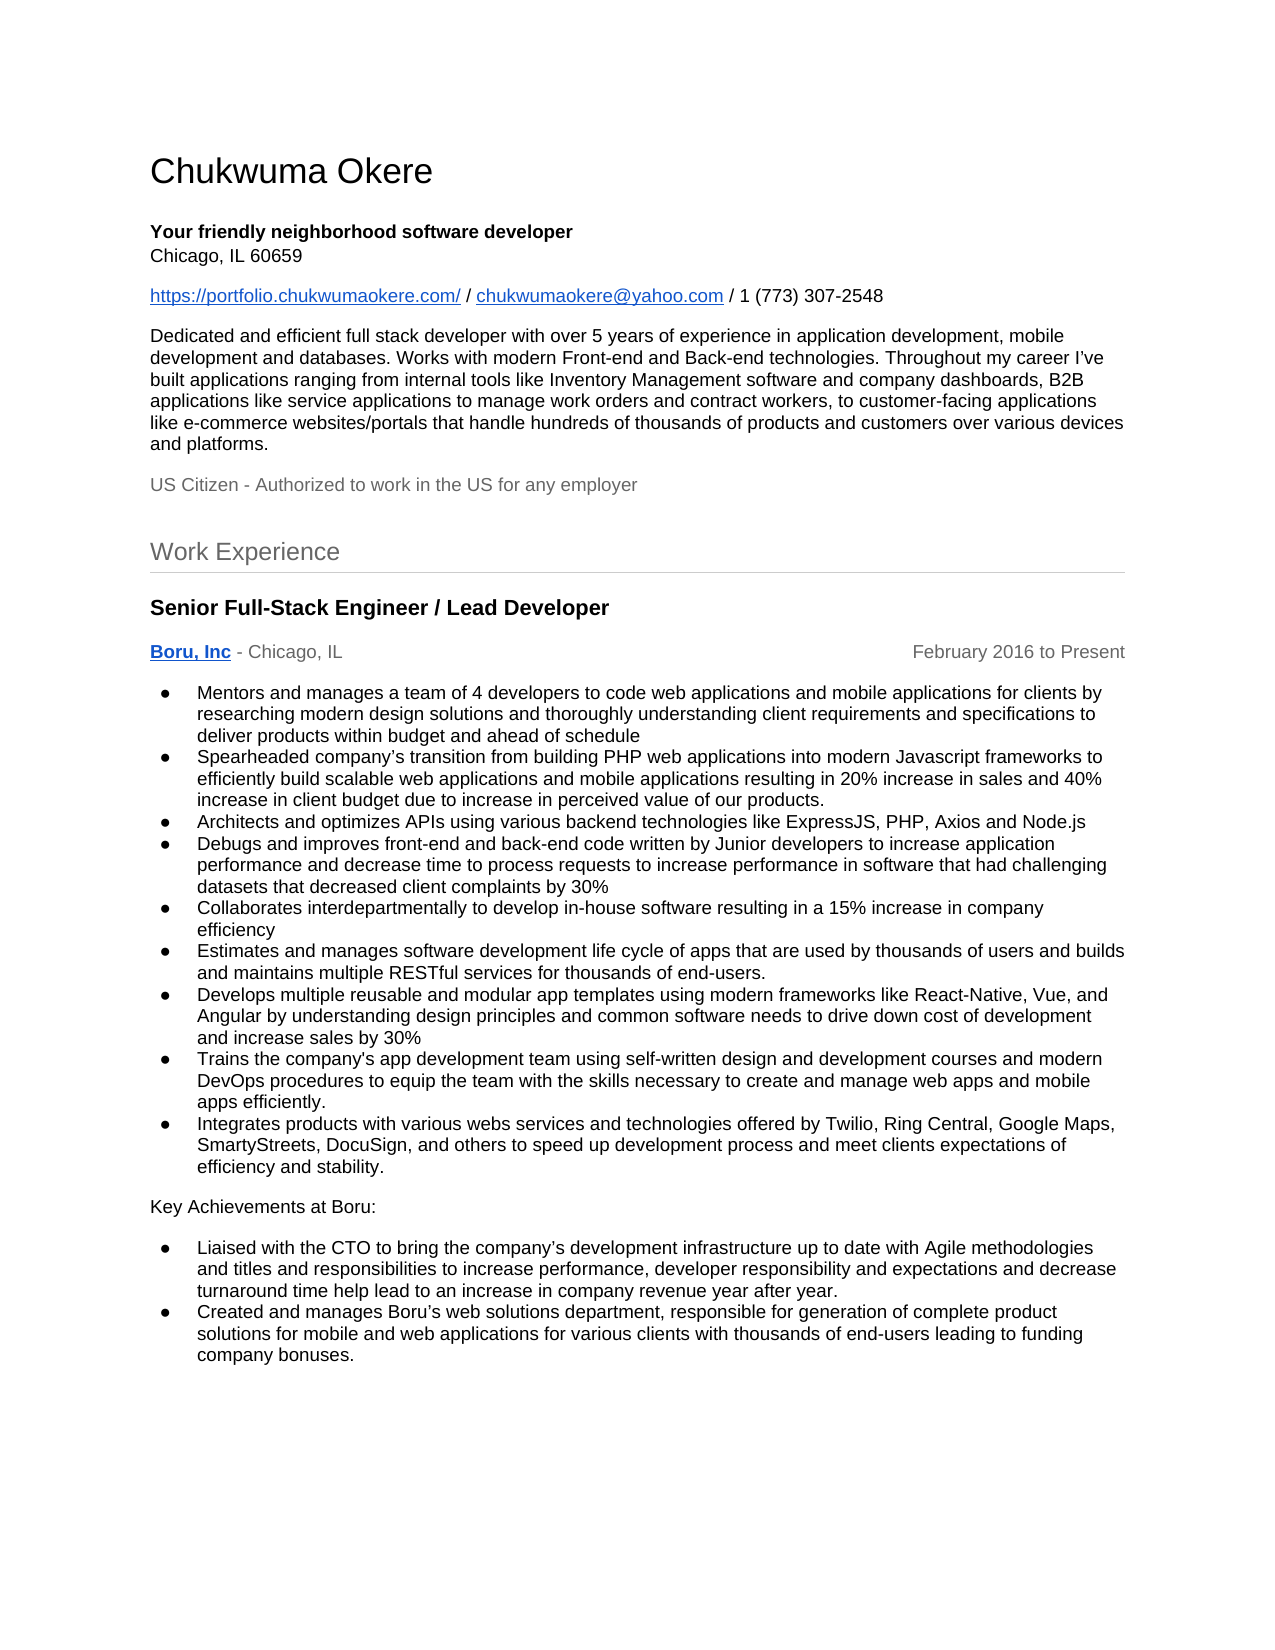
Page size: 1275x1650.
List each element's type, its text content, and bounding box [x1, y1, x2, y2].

list Created and manages Boru’s web solutions department, responsible for generation of complete product solutions for mobile and web applications for various clients with thousands of end-users leading to funding company bonuses. [159, 1301, 1125, 1366]
text US Citizen - Authorized to work in the US for any employer [150, 473, 1125, 495]
list Integrates products with various webs services and technologies offered by Twilio, Ring Central, Google Maps, SmartyStreets, DocuSign, and others to speed up development process and meet clients expectations of efficiency and stability. [159, 1113, 1125, 1177]
subtitle Senior Full-Stack Engineer / Lead Developer [150, 595, 1125, 620]
subtitle Your friendly neighborhood software developer [150, 221, 1125, 242]
list Architects and optimizes APIs using various backend technologies like ExpressJS, PHP, Axios and Node.js [159, 811, 1125, 832]
text Dedicated and efficient full stack developer with over 5 years of experience in application development, mobile development and databases. Works with modern Front-end and Back-end technologies. Throughout my career I’ve built applications ranging from internal tools like Inventory Management software and company dashboards, B2B applications like service applications to manage work orders and contract workers, to customer-facing applications like e-commerce websites/portals that handle hundreds of thousands of products and customers over various devices and platforms. [150, 325, 1125, 454]
subtitle Chukwuma Okere [150, 150, 1125, 191]
list Develops multiple reusable and modular app templates using modern frameworks like React-Native, Vue, and Angular by understanding design principles and common software needs to drive down cost of development and increase sales by 30% [159, 983, 1125, 1048]
list Liaised with the CTO to bring the company’s development infrastructure up to date with Agile methodologies and titles and responsibilities to increase performance, developer responsibility and expectations and decrease turnaround time help lead to an increase in company revenue year after year. [159, 1236, 1125, 1301]
list Debugs and improves front-end and back-end code written by Junior developers to increase application performance and decrease time to process requests to increase performance in software that had challenging datasets that decreased client complaints by 30% [159, 832, 1125, 897]
text Key Achievements at Boru: [150, 1196, 1125, 1218]
list Spearheaded company’s transition from building PHP web applications into modern Javascript frameworks to efficiently build scalable web applications and mobile applications resulting in 20% increase in sales and 40% increase in client budget due to increase in perceived value of our products. [159, 746, 1125, 811]
list Collaborates interdepartmentally to develop in-house software resulting in a 15% increase in company efficiency [159, 897, 1125, 940]
list Trains the company's app development team using self-written design and development courses and modern DevOps procedures to equip the team with the skills necessary to create and manage web apps and mobile apps efficiently. [159, 1048, 1125, 1113]
text Boru, Inc - Chicago, IL February 2016 to Present [150, 641, 1125, 663]
subtitle Work Experience [150, 530, 1125, 572]
list Mentors and manages a team of 4 developers to code web applications and mobile applications for clients by researching modern design solutions and thoroughly understanding client requirements and specifications to deliver products within budget and ahead of schedule [159, 681, 1125, 746]
list Estimates and manages software development life cycle of apps that are used by thousands of users and builds and maintains multiple RESTful services for thousands of end-users. [159, 940, 1125, 983]
text https://portfolio.chukwumaokere.com/ / chukwumaokere@yahoo.com / 1 (773) 307-2548 [150, 285, 1125, 306]
text Chicago, IL 60659 [150, 244, 1125, 266]
